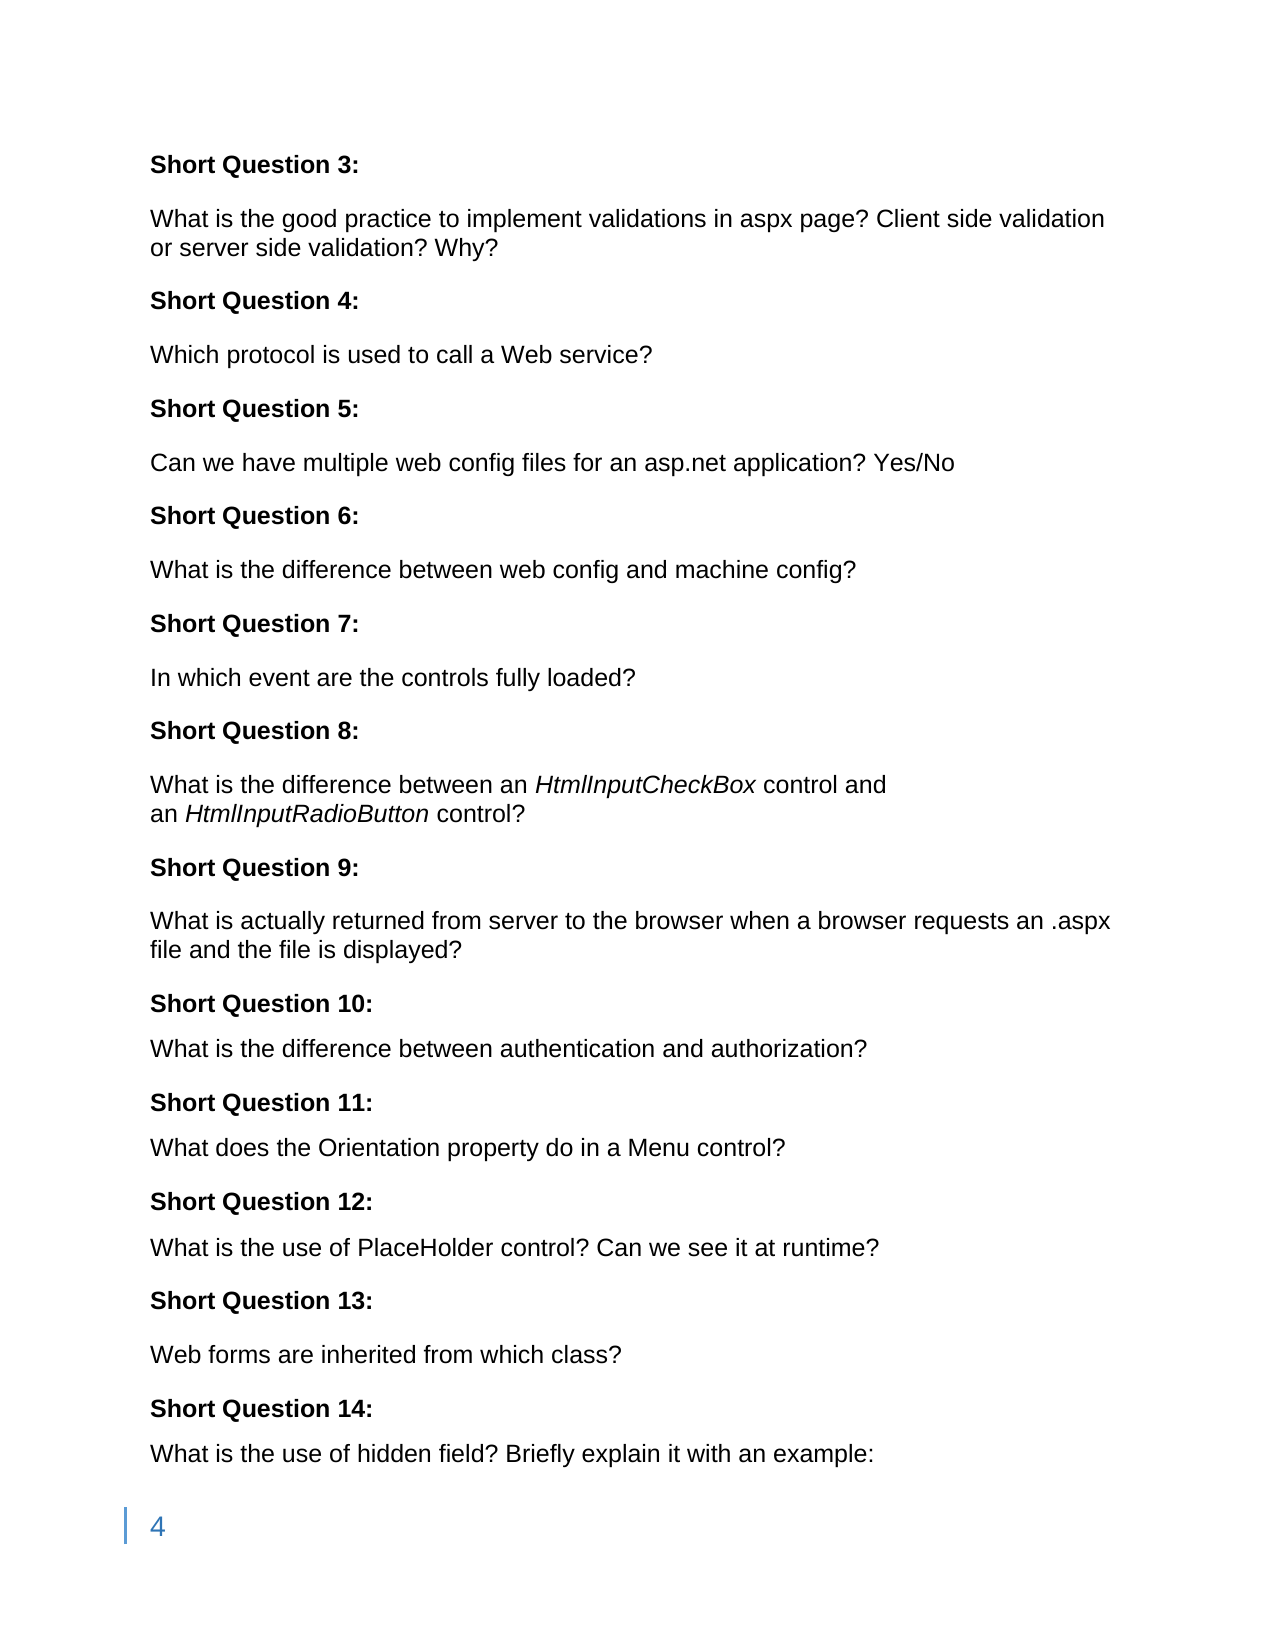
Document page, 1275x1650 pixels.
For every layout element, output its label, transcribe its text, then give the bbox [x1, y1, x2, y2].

text Can we have multiple web config files for an asp.net application? Yes/No [150, 447, 1125, 476]
text Short Question 3: [150, 150, 1125, 179]
text Which protocol is used to call a Web service? [150, 340, 1125, 369]
text Web forms are inherited from which class? [150, 1340, 1125, 1369]
text What is actually returned from server to the browser when a browser requests an .aspx file and the file is displayed? [150, 906, 1125, 964]
text Short Question 6: [150, 501, 1125, 530]
text Short Question 9: [150, 852, 1125, 881]
text What is the difference between web config and machine config? [150, 555, 1125, 584]
text What does the Orientation property do in a Menu control? [150, 1133, 1125, 1162]
text Short Question 14: [150, 1394, 1125, 1422]
text What is the good practice to implement validations in aspx page? Client side validation or server side validation? Why? [150, 204, 1125, 261]
text What is the difference between authentication and authorization? [150, 1034, 1125, 1063]
text Short Question 7: [150, 609, 1125, 637]
text Short Question 12: [150, 1187, 1125, 1216]
text Short Question 8: [150, 716, 1125, 745]
text What is the use of hidden field? Briefly explain it with an example: [150, 1439, 1125, 1468]
text What is the use of PlaceHolder control? Can we see it at runtime? [150, 1232, 1125, 1261]
text Short Question 4: [150, 286, 1125, 315]
text Short Question 10: [150, 989, 1125, 1017]
text In which event are the controls fully loaded? [150, 662, 1125, 691]
text Short Question 11: [150, 1088, 1125, 1117]
text Short Question 5: [150, 394, 1125, 422]
text What is the difference between an HtmlInputCheckBox control and an HtmlInputRadioButton control? [150, 770, 1125, 827]
text Short Question 13: [150, 1286, 1125, 1315]
